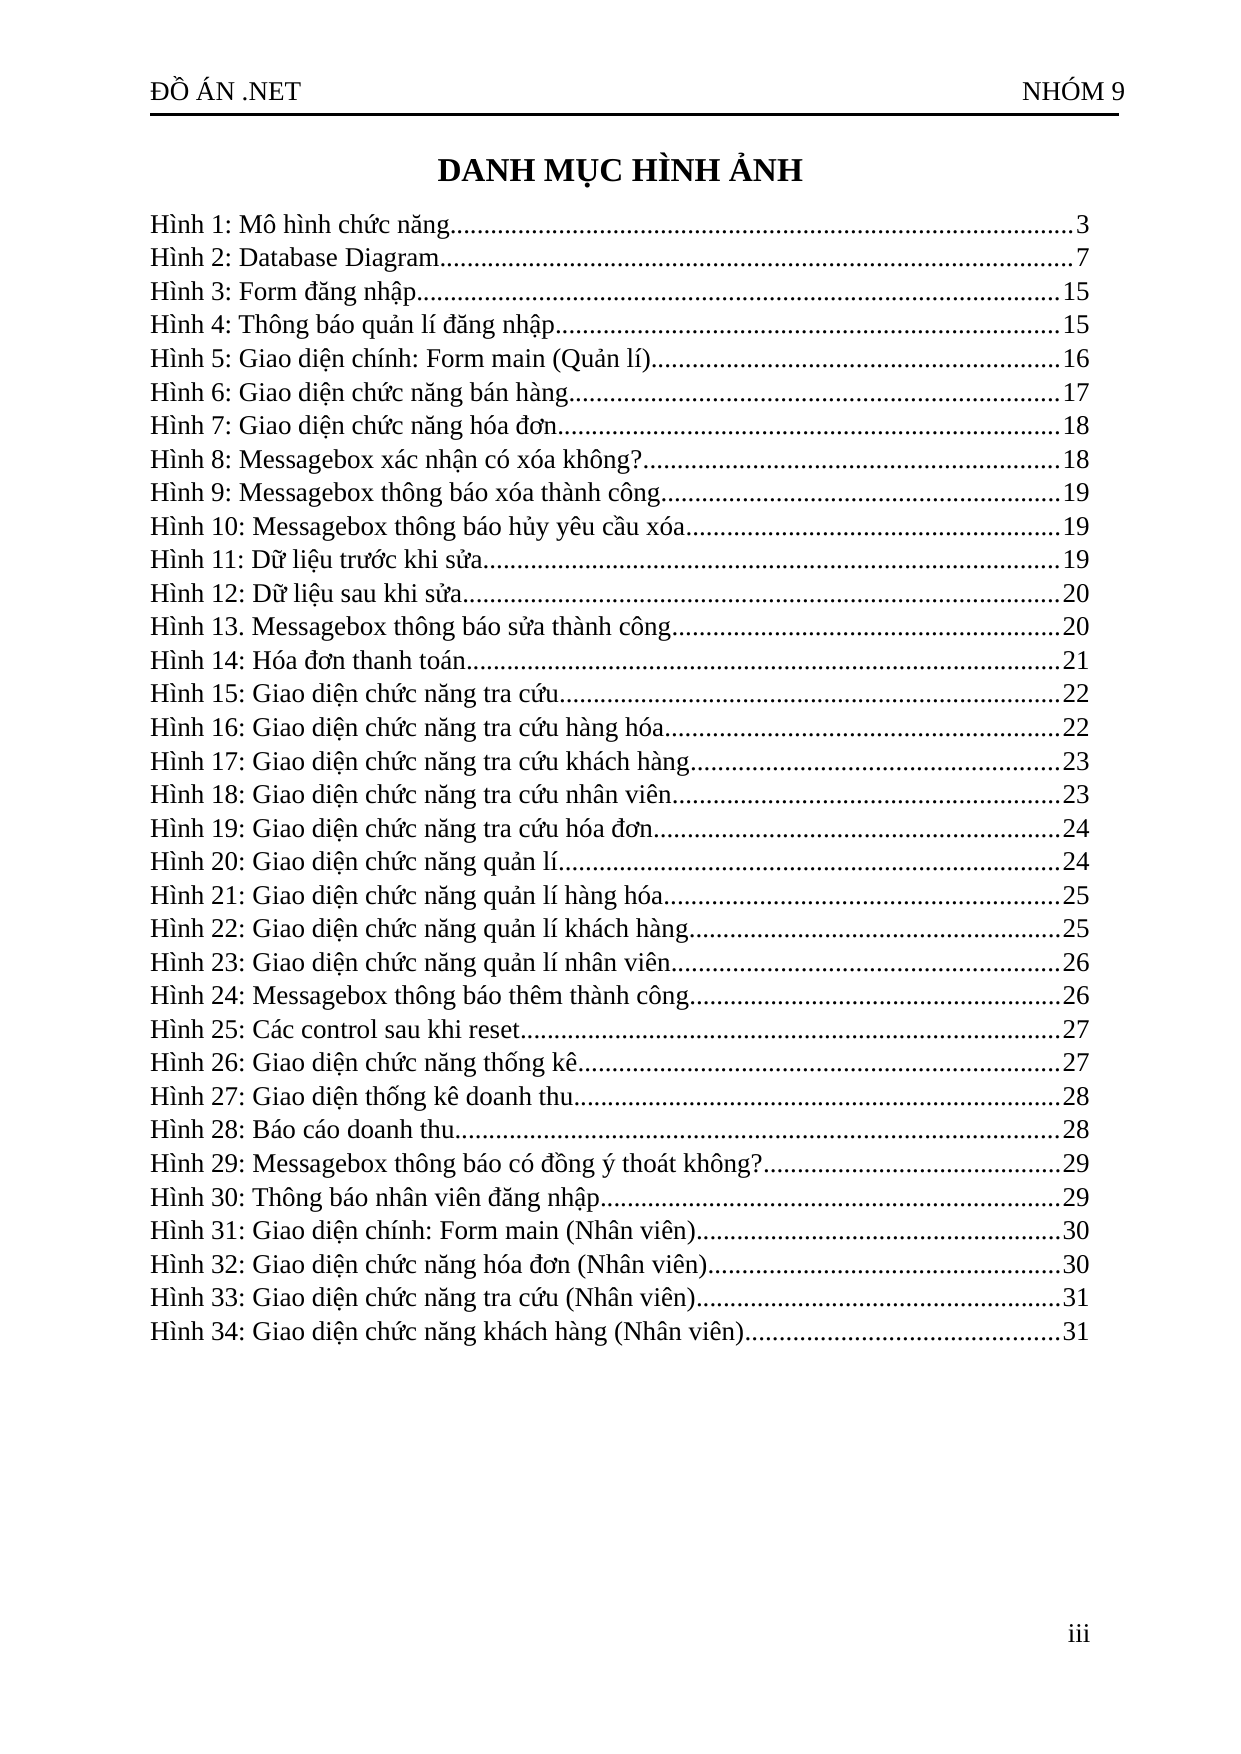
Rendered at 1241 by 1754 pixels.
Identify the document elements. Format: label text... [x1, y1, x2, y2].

text Hình 11: Dữ liệu trước khi sửa 19 [150, 543, 1090, 574]
text Hình 9: Messagebox thông báo xóa thành công 19 [150, 476, 1090, 507]
text Hình 27: Giao diện thống kê doanh thu 28 [150, 1080, 1090, 1111]
text Hình 25: Các control sau khi reset 27 [150, 1013, 1090, 1044]
text Hình 28: Báo cáo doanh thu 28 [150, 1114, 1090, 1145]
text Hình 10: Messagebox thông báo hủy yêu cầu xóa 19 [150, 510, 1090, 541]
text Hình 4: Thông báo quản lí đăng nhập 15 [150, 309, 1090, 340]
text Hình 33: Giao diện chức năng tra cứu (Nhân viên) 31 [150, 1281, 1090, 1312]
text Hình 19: Giao diện chức năng tra cứu hóa đơn 24 [150, 812, 1090, 843]
text Hình 31: Giao diện chính: Form main (Nhân viên) 30 [150, 1214, 1090, 1245]
text Hình 3: Form đăng nhập 15 [150, 275, 1090, 306]
text Hình 21: Giao diện chức năng quản lí hàng hóa 25 [150, 879, 1090, 910]
text Hình 6: Giao diện chức năng bán hàng 17 [150, 376, 1090, 407]
text Hình 24: Messagebox thông báo thêm thành công 26 [150, 979, 1090, 1011]
text Hình 1: Mô hình chức năng 3 [150, 208, 1090, 239]
text Hình 34: Giao diện chức năng khách hàng (Nhân viên) 31 [150, 1315, 1090, 1346]
text Hình 32: Giao diện chức năng hóa đơn (Nhân viên) 30 [150, 1248, 1090, 1279]
text Hình 30: Thông báo nhân viên đăng nhập 29 [150, 1181, 1090, 1212]
title DANH MỤC HÌNH ẢNH [150, 150, 1090, 188]
text Hình 8: Messagebox xác nhận có xóa không? 18 [150, 443, 1090, 474]
text Hình 26: Giao diện chức năng thống kê 27 [150, 1047, 1090, 1078]
text Hình 15: Giao diện chức năng tra cứu 22 [150, 678, 1090, 709]
text Hình 22: Giao diện chức năng quản lí khách hàng 25 [150, 912, 1090, 943]
text Hình 5: Giao diện chính: Form main (Quản lí) 16 [150, 342, 1090, 373]
text Hình 7: Giao diện chức năng hóa đơn 18 [150, 409, 1090, 440]
text Hình 12: Dữ liệu sau khi sửa 20 [150, 577, 1090, 608]
text Hình 2: Database Diagram 7 [150, 242, 1090, 273]
text Hình 14: Hóa đơn thanh toán 21 [150, 644, 1090, 675]
text Hình 16: Giao diện chức năng tra cứu hàng hóa 22 [150, 711, 1090, 742]
text Hình 18: Giao diện chức năng tra cứu nhân viên 23 [150, 778, 1090, 809]
text Hình 17: Giao diện chức năng tra cứu khách hàng 23 [150, 745, 1090, 776]
text Hình 20: Giao diện chức năng quản lí 24 [150, 845, 1090, 876]
text Hình 23: Giao diện chức năng quản lí nhân viên 26 [150, 946, 1090, 977]
text Hình 13. Messagebox thông báo sửa thành công 20 [150, 611, 1090, 642]
text Hình 29: Messagebox thông báo có đồng ý thoát không? 29 [150, 1147, 1090, 1178]
